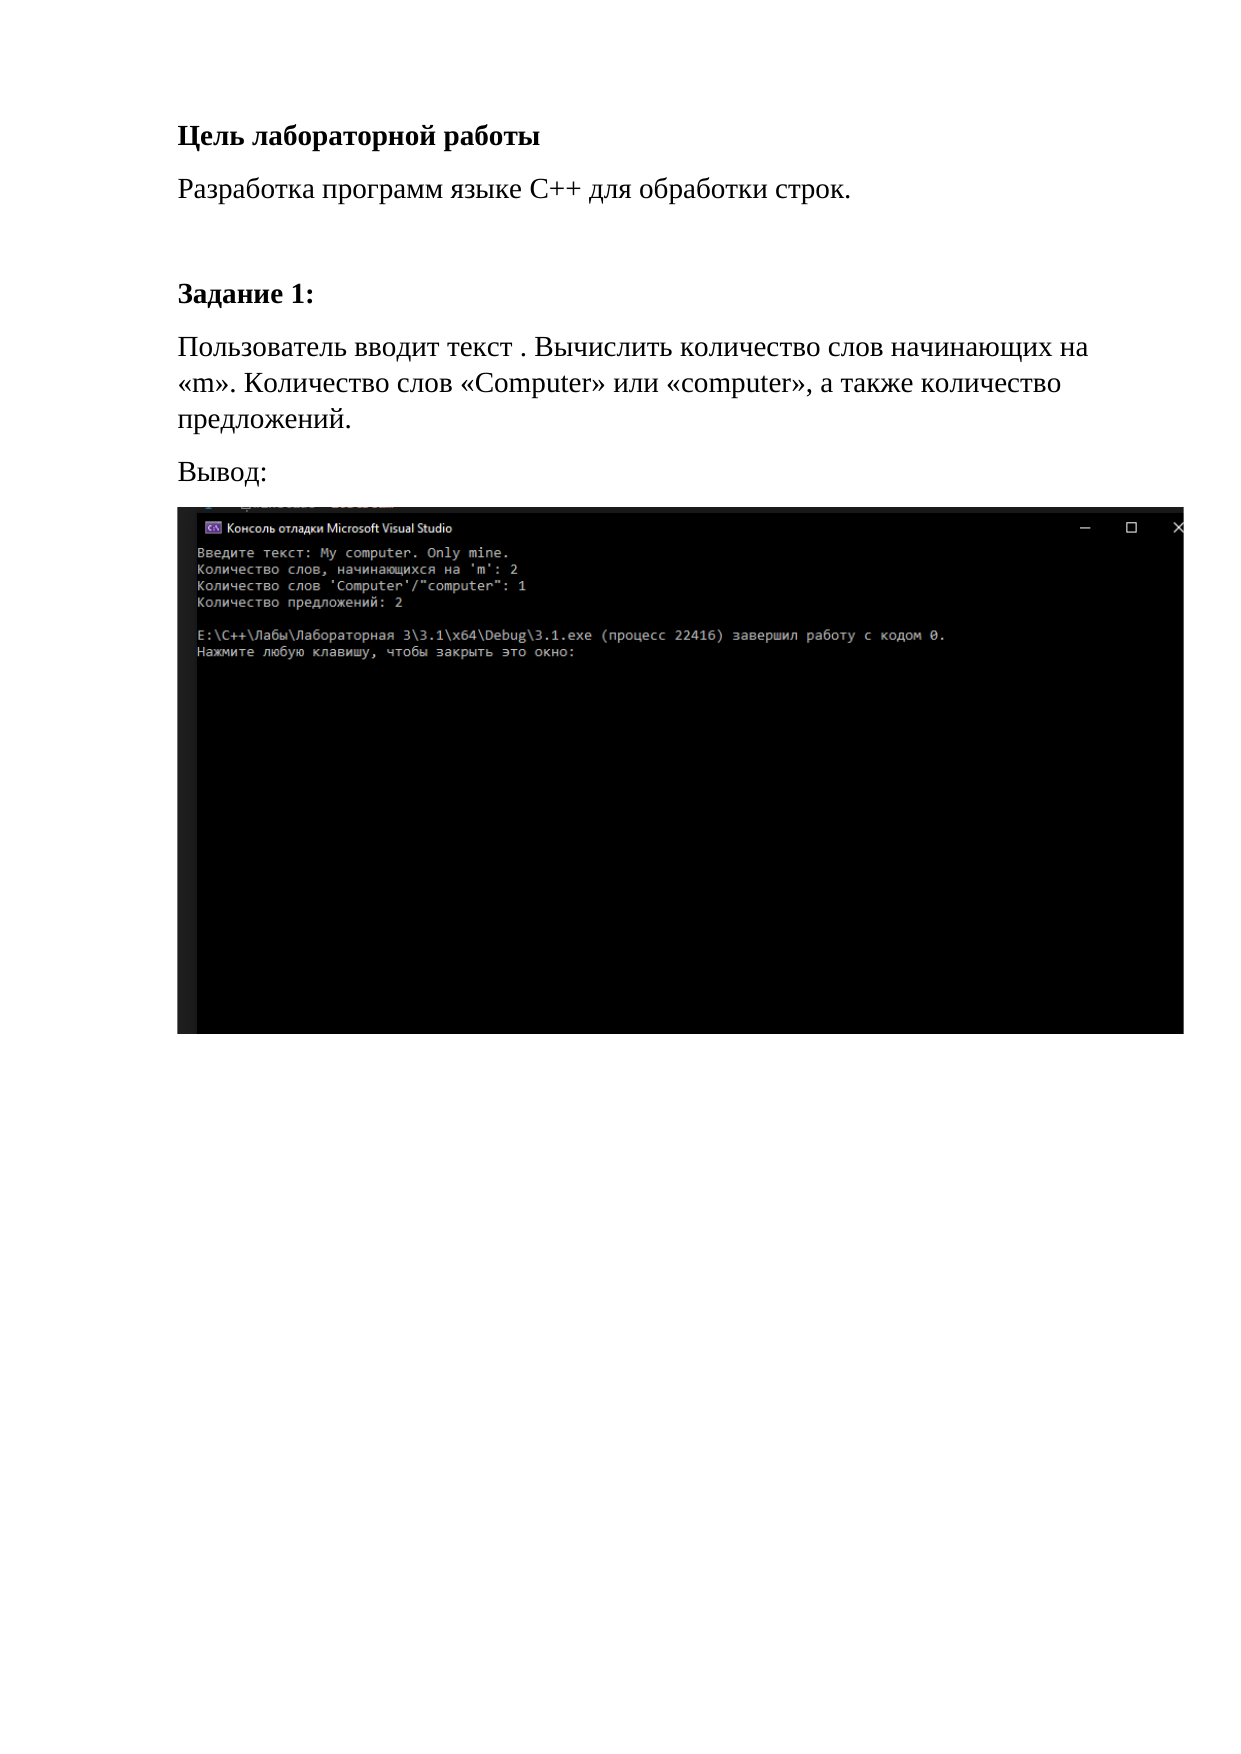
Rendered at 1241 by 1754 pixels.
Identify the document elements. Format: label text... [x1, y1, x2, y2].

text Пользователь вводит текст . Вычислить количество слов начинающих на «m». Количество слов «Computer» или «computer», а также количество предложений. [177, 329, 1152, 435]
text Вывод: [177, 454, 1152, 488]
text Цель лабораторной работы [177, 118, 1152, 152]
text Задание 1: [177, 277, 1152, 310]
text Разработка программ языке С++ для обработки строк. [177, 171, 1152, 204]
picture [177, 507, 1184, 1034]
